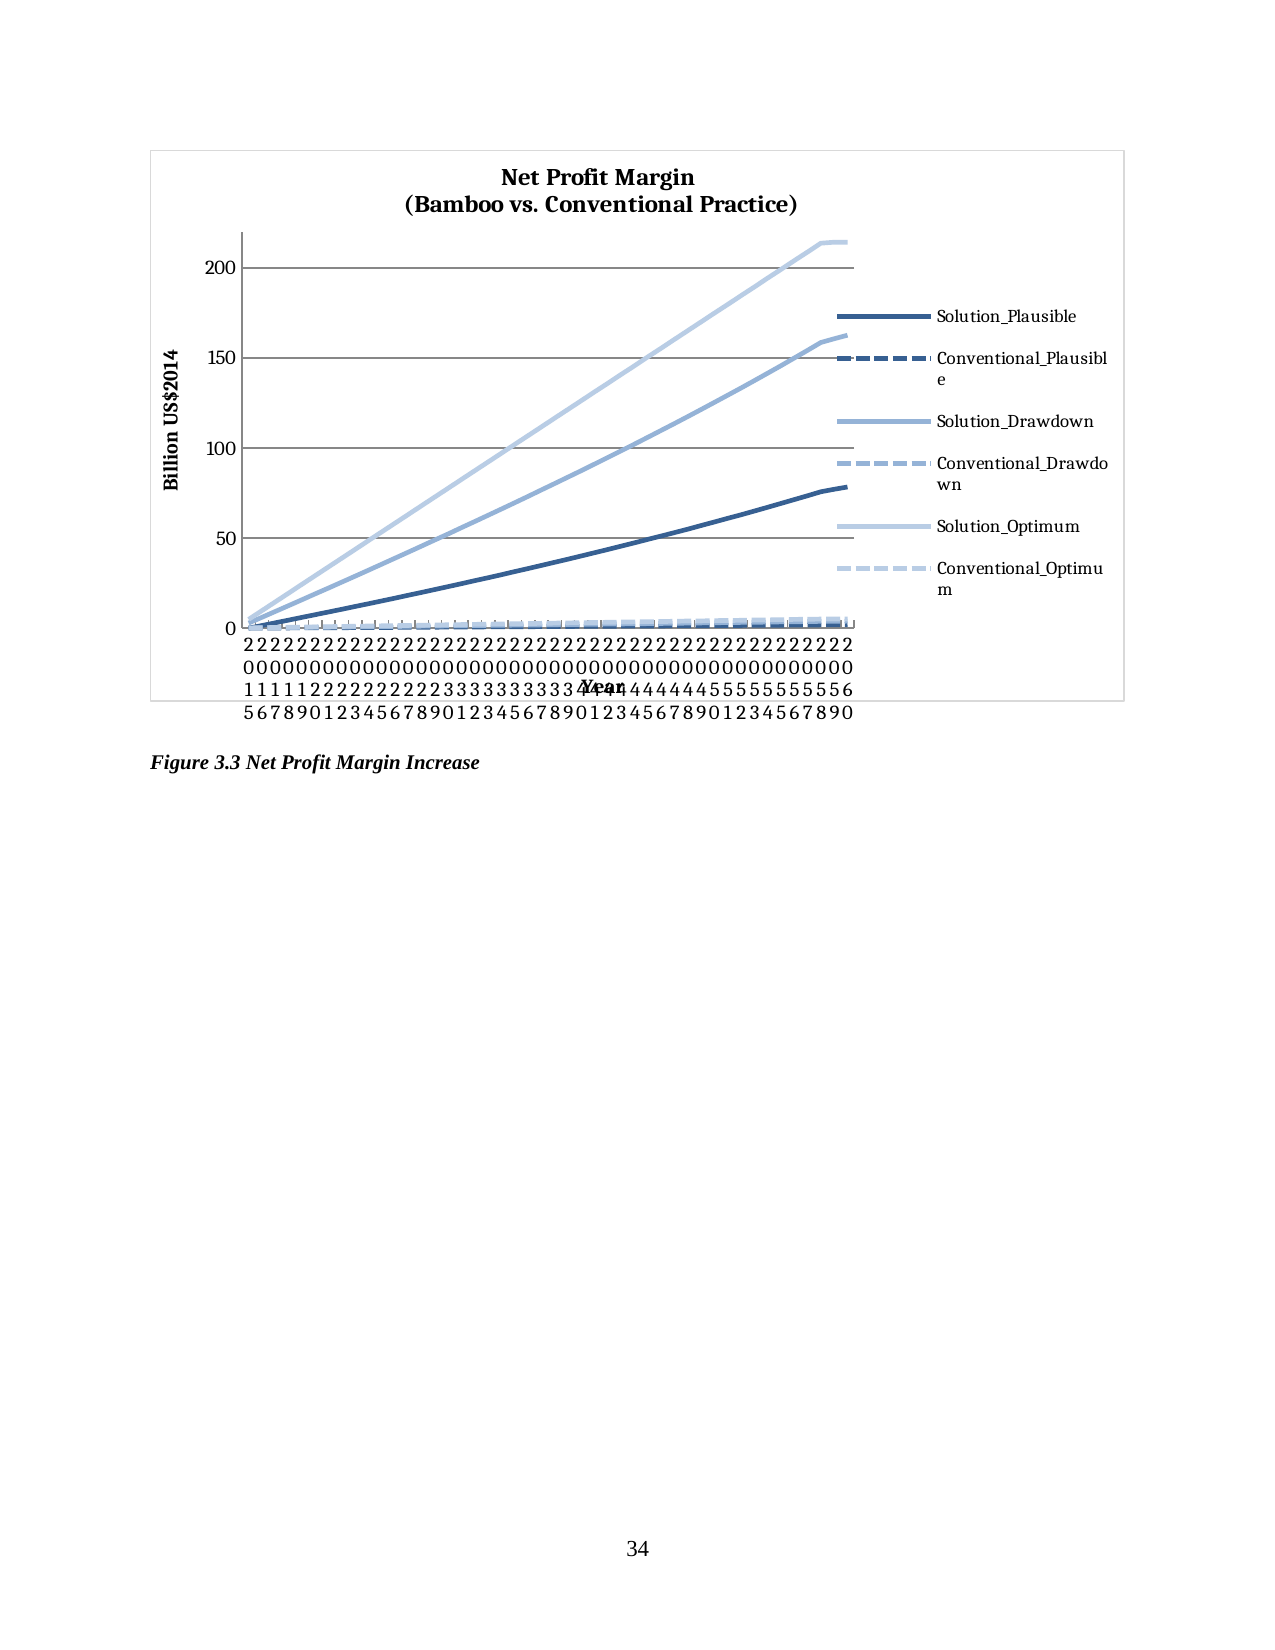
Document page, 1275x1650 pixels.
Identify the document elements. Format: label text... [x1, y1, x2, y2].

text Figure 3.3 Net Profit Margin Increase [150, 749, 1125, 774]
